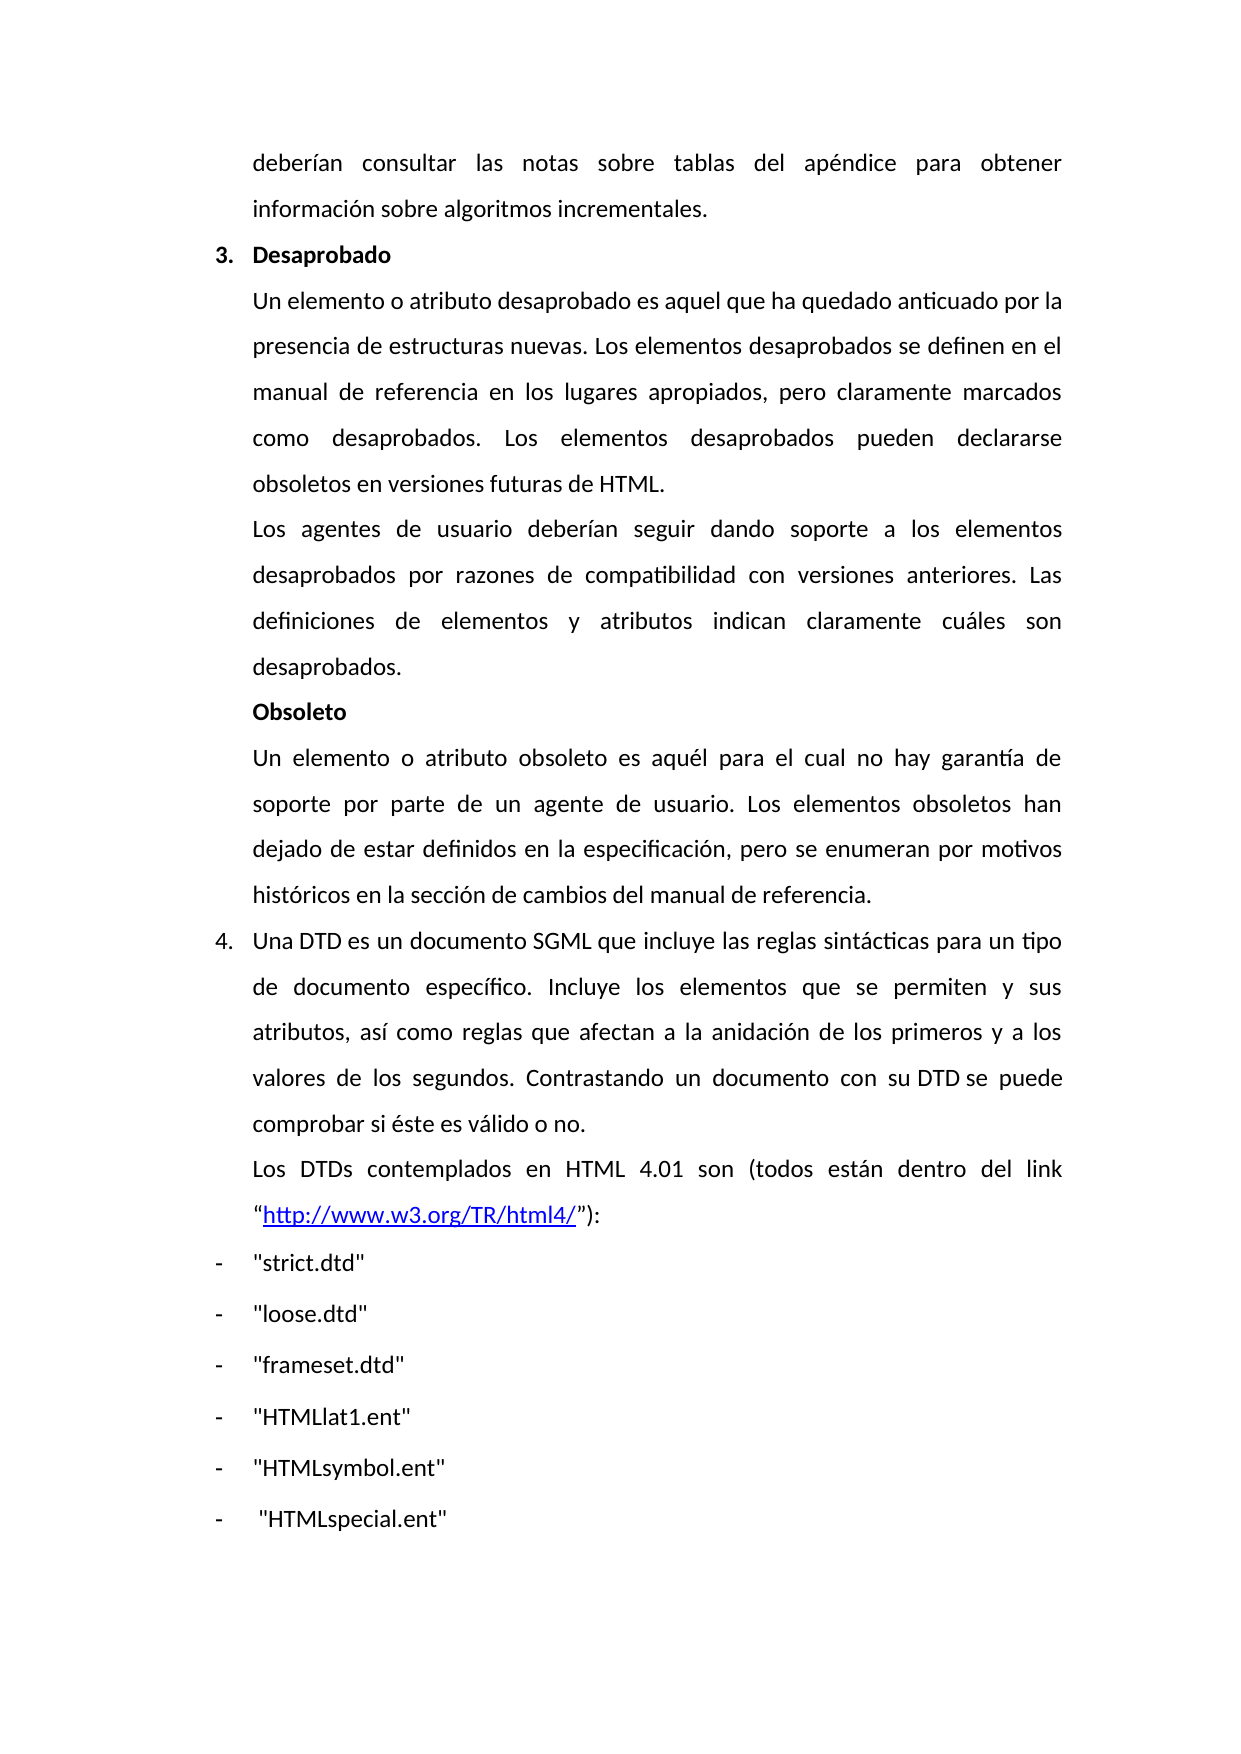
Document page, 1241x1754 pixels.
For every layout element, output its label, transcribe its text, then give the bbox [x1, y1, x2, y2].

text Los agentes de usuario deberían seguir dando soporte a los elementos desaprobados por razones de compatibilidad con versiones anteriores. Las definiciones de elementos y atributos indican claramente cuáles son desaprobados. [252, 513, 1063, 681]
list Una DTD es un documento SGML que incluye las reglas sintácticas para un tipo de documento específico. Incluye los elementos que se permiten y sus atributos, así como reglas que afectan a la anidación de los primeros y a los valores de los segundos. Contrastando un documento con su DTD se puede comprobar si éste es válido o no. [215, 925, 1063, 1138]
text Un elemento o atributo obsoleto es aquél para el cual no hay garantía de soporte por parte de un agente de usuario. Los elementos obsoletos han dejado de estar definidos en la especificación, pero se enumeran por motivos históricos en la sección de cambios del manual de referencia. [252, 742, 1063, 910]
list "HTMLlat1.ent" [215, 1398, 1063, 1432]
list Desaprobado [215, 239, 1063, 269]
list "HTMLspecial.ent" [215, 1500, 1063, 1534]
list "strict.dtd" [215, 1245, 1063, 1279]
list "HTMLsymbol.ent" [215, 1449, 1063, 1483]
list "loose.dtd" [215, 1296, 1063, 1330]
text Obsoleto [252, 696, 1063, 727]
text Un elemento o atributo desaprobado es aquel que ha quedado anticuado por la presencia de estructuras nuevas. Los elementos desaprobados se definen en el manual de referencia en los lugares apropiados, pero claramente marcados como desaprobados. Los elementos desaprobados pueden declararse obsoletos en versiones futuras de HTML. [252, 285, 1063, 498]
text Los DTDs contemplados en HTML 4.01 son (todos están dentro del link “http://www.w3.org/TR/html4/”): [252, 1154, 1063, 1230]
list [215, 148, 1063, 224]
list "frameset.dtd" [215, 1347, 1063, 1381]
